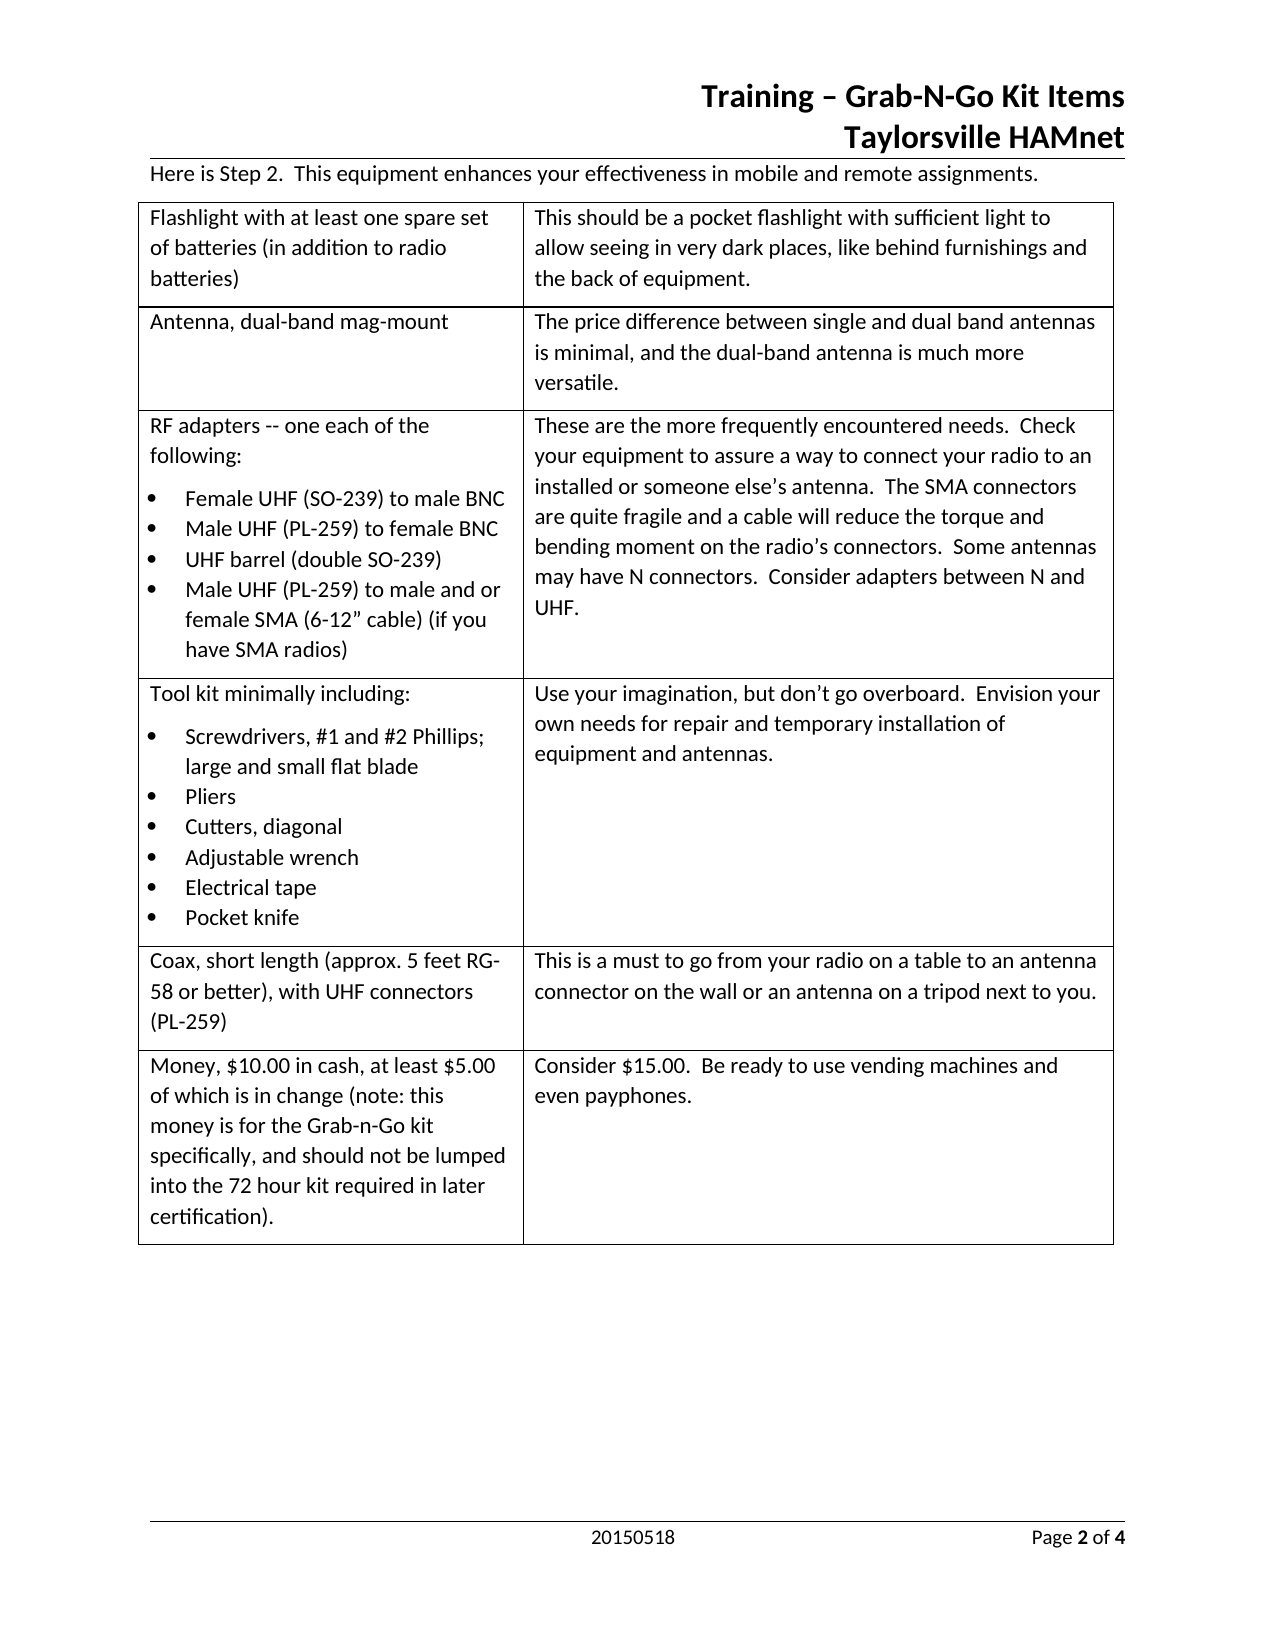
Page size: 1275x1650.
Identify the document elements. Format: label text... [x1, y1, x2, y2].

table_cell RF adapters -- one each of the following: Female UHF (SO-239) to male BNC Male UHF (PL-259) to female BNC UHF barrel (double SO-239) Male UHF (PL-259) to male and or female SMA (6-12” cable) (if you have SMA radios) [139, 411, 523, 678]
table_cell Money, $10.00 in cash, at least $5.00 of which is in change (note: this money is for the Grab-n-Go kit specifically, and should not be lumped into the 72 hour kit required in later certification). [139, 1051, 523, 1244]
table_cell Coax, short length (approx. 5 feet RG-58 or better), with UHF connectors (PL-259) [139, 947, 523, 1050]
table_cell Tool kit minimally including: Screwdrivers, #1 and #2 Phillips; large and small flat blade Pliers Cutters, diagonal Adjustable wrench Electrical tape Pocket knife [139, 679, 523, 946]
text Here is Step 2. This equipment enhances your effectiveness in mobile and remote assignments. [150, 159, 1125, 188]
table_cell The price difference between single and dual band antennas is minimal, and the dual-band antenna is much more versatile. [524, 308, 1113, 410]
table_header Flashlight with at least one spare set of batteries (in addition to radio batteries) [139, 203, 523, 306]
table_cell These are the more frequently encountered needs. Check your equipment to assure a way to connect your radio to an installed or someone else’s antenna. The SMA connectors are quite fragile and a cable will reduce the torque and bending moment on the radio’s connectors. Some antennas may have N connectors. Consider adapters between N and UHF. [524, 411, 1113, 678]
table_cell Consider $15.00. Be ready to use vending machines and even payphones. [524, 1051, 1113, 1244]
table_header This should be a pocket flashlight with sufficient light to allow seeing in very dark places, like behind furnishings and the back of equipment. [524, 203, 1113, 306]
table_cell Antenna, dual-band mag-mount [139, 308, 523, 410]
table_cell This is a must to go from your radio on a table to an antenna connector on the wall or an antenna on a tripod next to you. [524, 947, 1113, 1050]
table_cell Use your imagination, but don’t go overboard. Envision your own needs for repair and temporary installation of equipment and antennas. [524, 679, 1113, 946]
